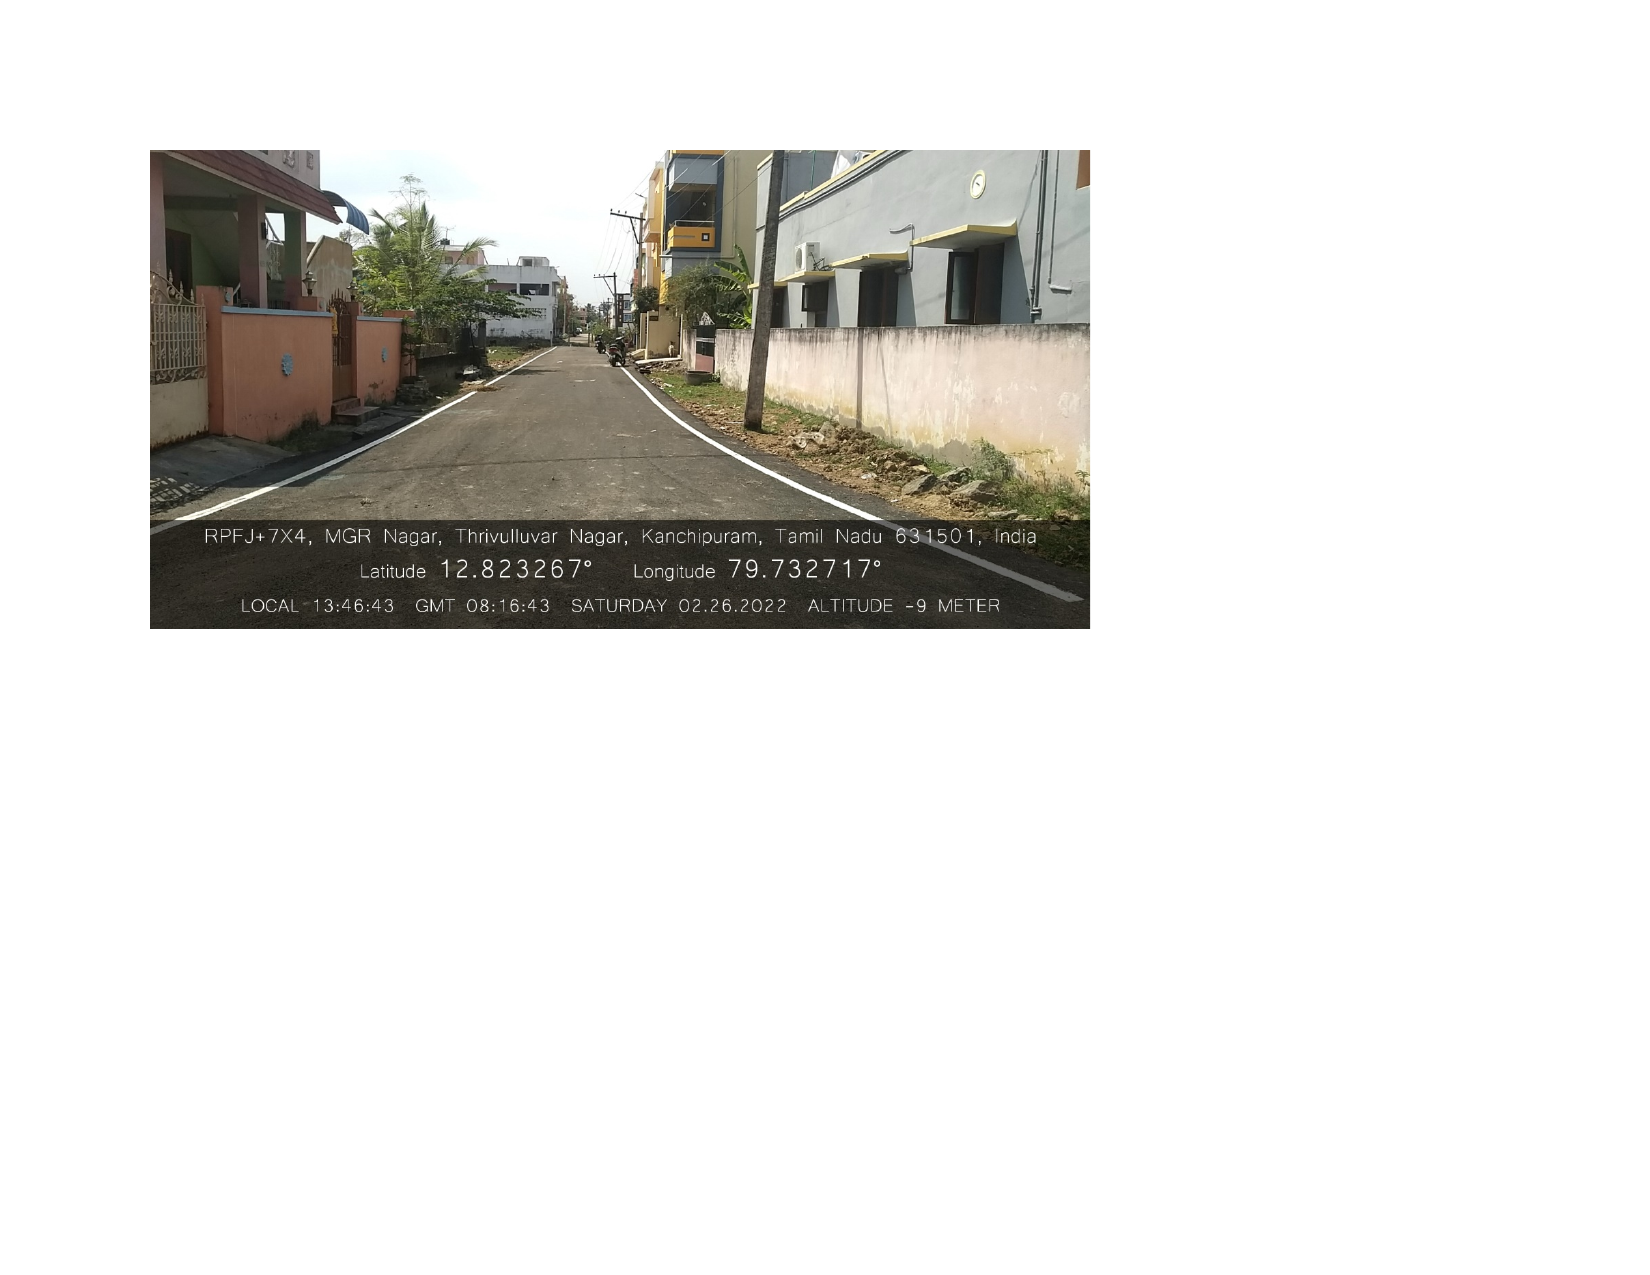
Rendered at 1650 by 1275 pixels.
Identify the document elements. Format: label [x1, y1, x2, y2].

picture [150, 150, 1091, 629]
